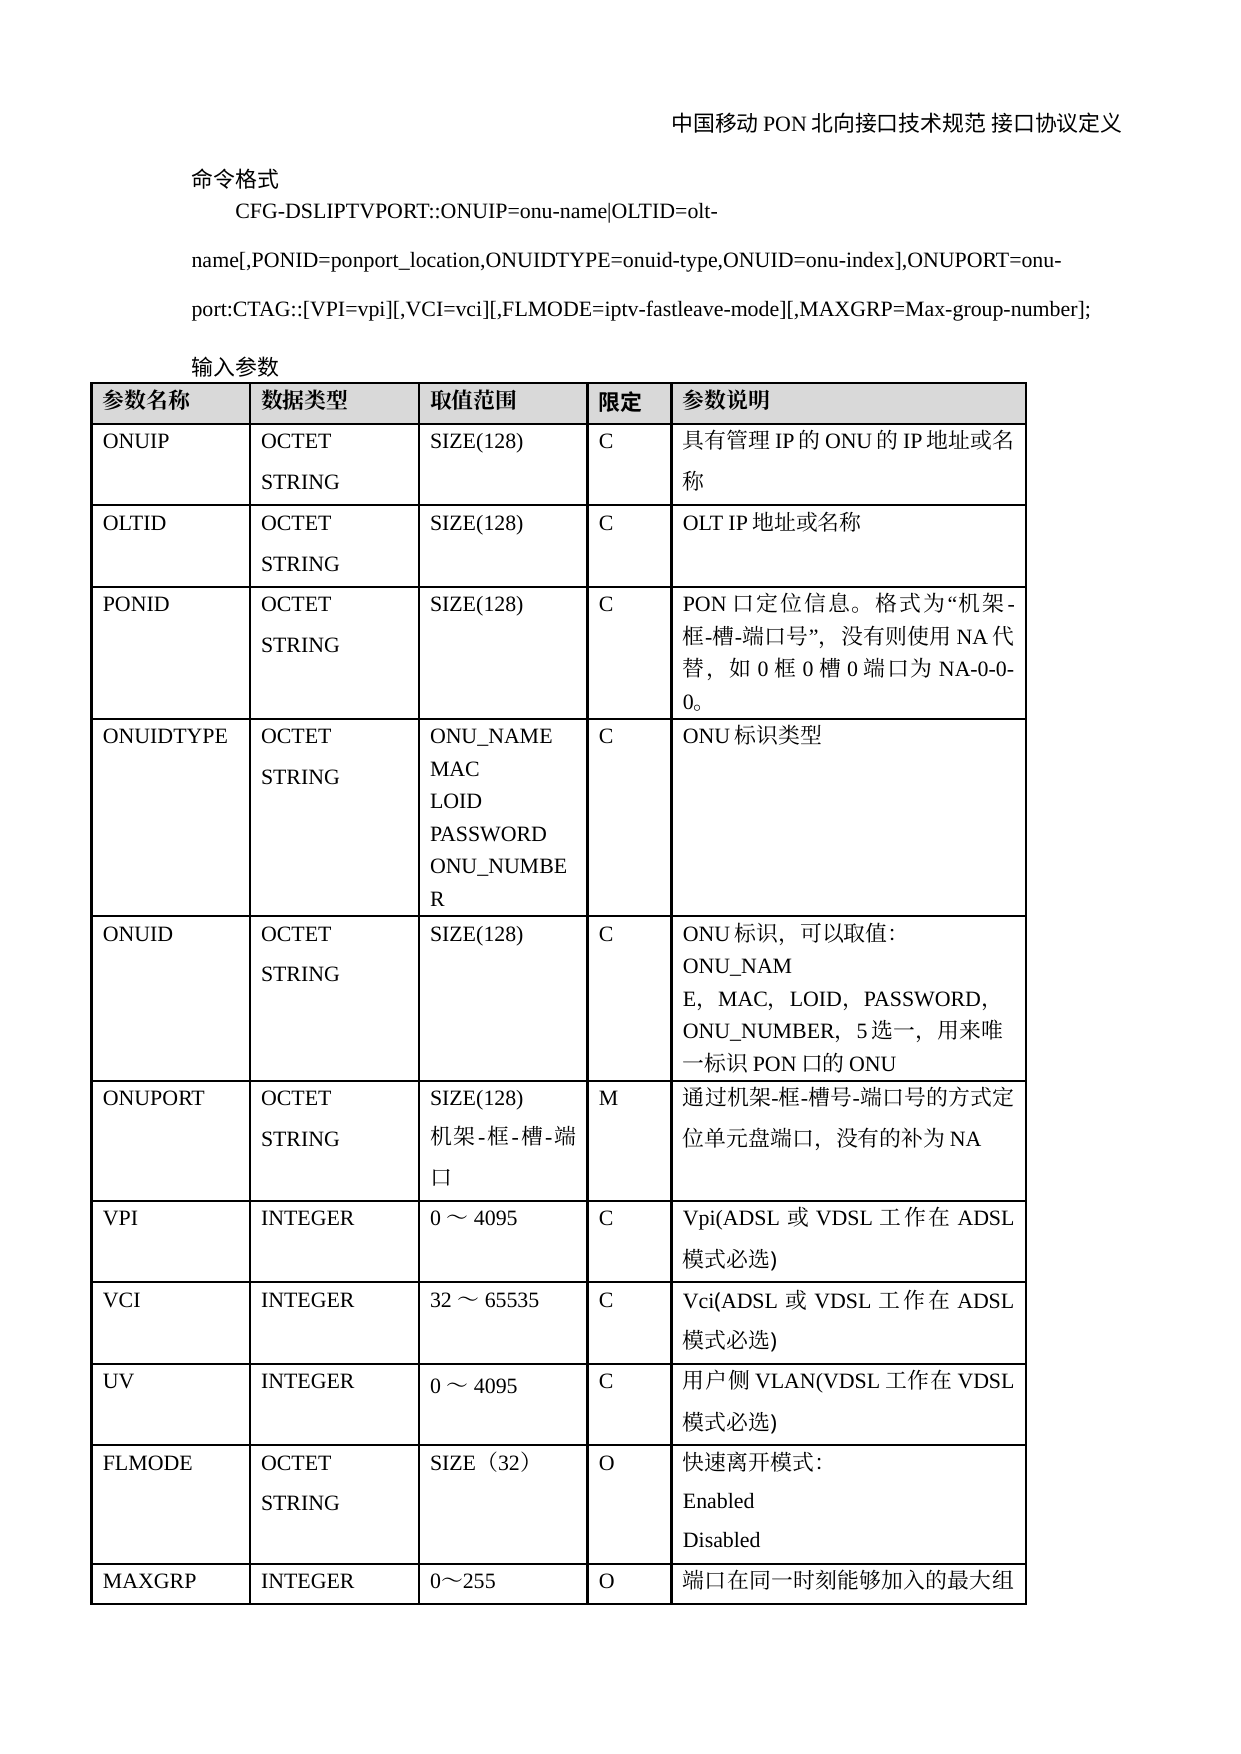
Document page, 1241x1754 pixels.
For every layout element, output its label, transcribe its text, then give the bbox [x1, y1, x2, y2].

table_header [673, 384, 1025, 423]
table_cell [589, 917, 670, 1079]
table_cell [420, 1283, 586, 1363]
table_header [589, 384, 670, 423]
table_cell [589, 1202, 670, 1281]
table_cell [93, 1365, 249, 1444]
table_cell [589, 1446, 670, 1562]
text 命令格式 [148, 162, 1122, 194]
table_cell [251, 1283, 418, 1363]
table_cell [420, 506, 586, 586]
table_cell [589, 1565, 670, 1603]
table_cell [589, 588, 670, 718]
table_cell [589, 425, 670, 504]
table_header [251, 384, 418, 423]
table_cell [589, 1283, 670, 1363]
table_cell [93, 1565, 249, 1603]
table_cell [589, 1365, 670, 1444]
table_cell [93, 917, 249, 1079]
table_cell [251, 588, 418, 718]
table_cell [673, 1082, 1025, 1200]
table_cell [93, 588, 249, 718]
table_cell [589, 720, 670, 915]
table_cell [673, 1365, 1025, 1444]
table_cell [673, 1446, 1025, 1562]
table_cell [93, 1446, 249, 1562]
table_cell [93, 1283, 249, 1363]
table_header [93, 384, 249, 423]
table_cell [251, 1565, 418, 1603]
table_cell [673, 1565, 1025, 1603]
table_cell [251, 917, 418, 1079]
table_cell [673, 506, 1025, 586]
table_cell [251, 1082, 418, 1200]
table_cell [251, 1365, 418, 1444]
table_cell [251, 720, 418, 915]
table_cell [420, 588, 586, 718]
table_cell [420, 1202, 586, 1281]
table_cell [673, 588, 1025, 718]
text 输入参数 [148, 349, 1122, 382]
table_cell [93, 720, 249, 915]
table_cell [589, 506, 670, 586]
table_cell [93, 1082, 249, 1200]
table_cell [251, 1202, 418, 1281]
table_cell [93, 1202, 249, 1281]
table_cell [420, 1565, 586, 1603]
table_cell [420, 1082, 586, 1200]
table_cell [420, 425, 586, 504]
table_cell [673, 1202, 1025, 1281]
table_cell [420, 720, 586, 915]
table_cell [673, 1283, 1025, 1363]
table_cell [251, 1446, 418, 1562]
text CFG-DSLIPTVPORT::ONUIP=onu-name|OLTID=olt-name[,PONID=ponport_location,ONUIDTYPE=onuid-type,ONUID=onu-index],ONUPORT=onu-port:CTAG::[VPI=vpi][,VCI=vci][,FLMODE=iptv-fastleave-mode][,MAXGRP=Max-group-number]; [191, 194, 1122, 324]
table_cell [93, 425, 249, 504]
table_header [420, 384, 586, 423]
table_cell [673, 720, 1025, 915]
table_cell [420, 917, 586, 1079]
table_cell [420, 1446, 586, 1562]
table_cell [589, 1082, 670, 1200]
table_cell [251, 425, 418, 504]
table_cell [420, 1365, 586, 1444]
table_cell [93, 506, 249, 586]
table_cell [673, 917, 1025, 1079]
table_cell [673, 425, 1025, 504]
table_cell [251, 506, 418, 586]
